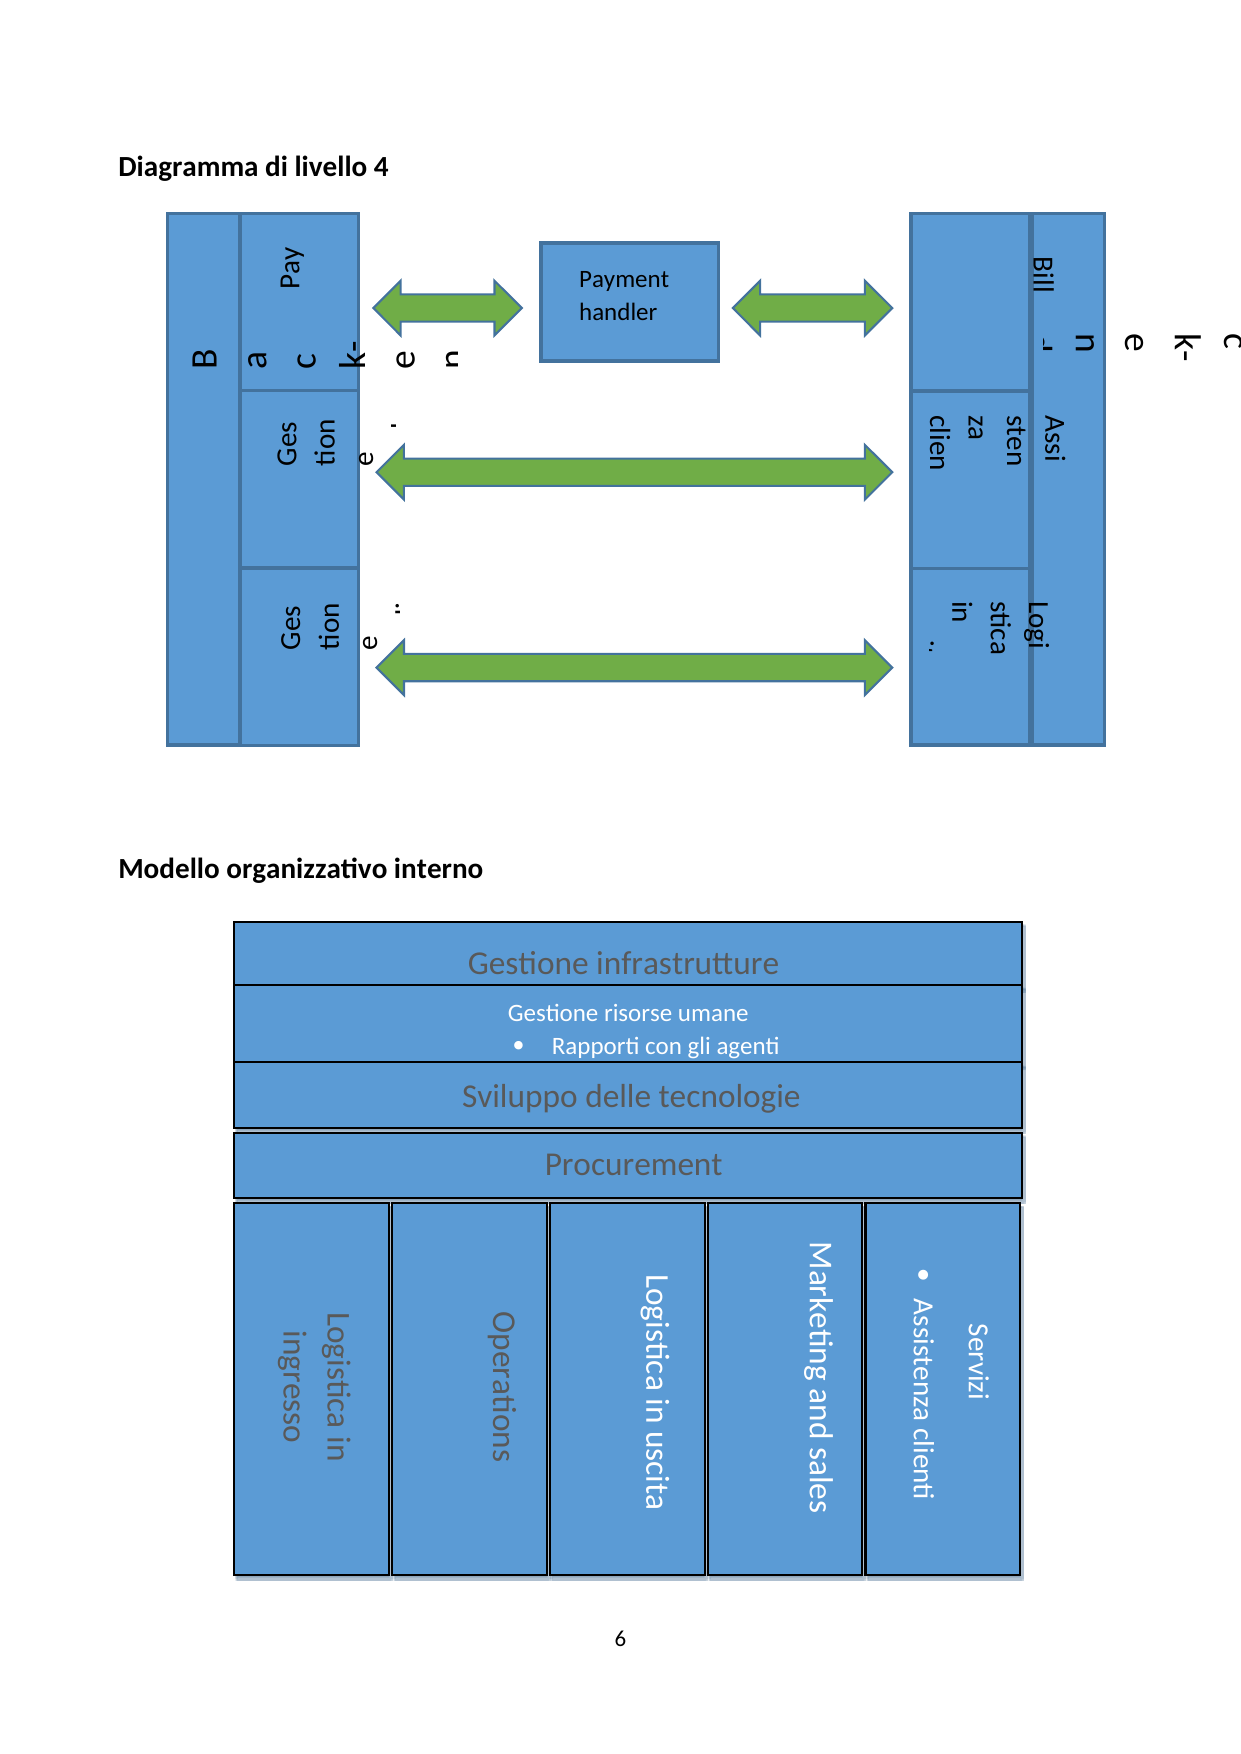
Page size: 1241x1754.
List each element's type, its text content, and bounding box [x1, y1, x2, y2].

text Modello organizzativo interno [118, 851, 1122, 886]
text Diagramma di livello 4 [118, 148, 1122, 183]
